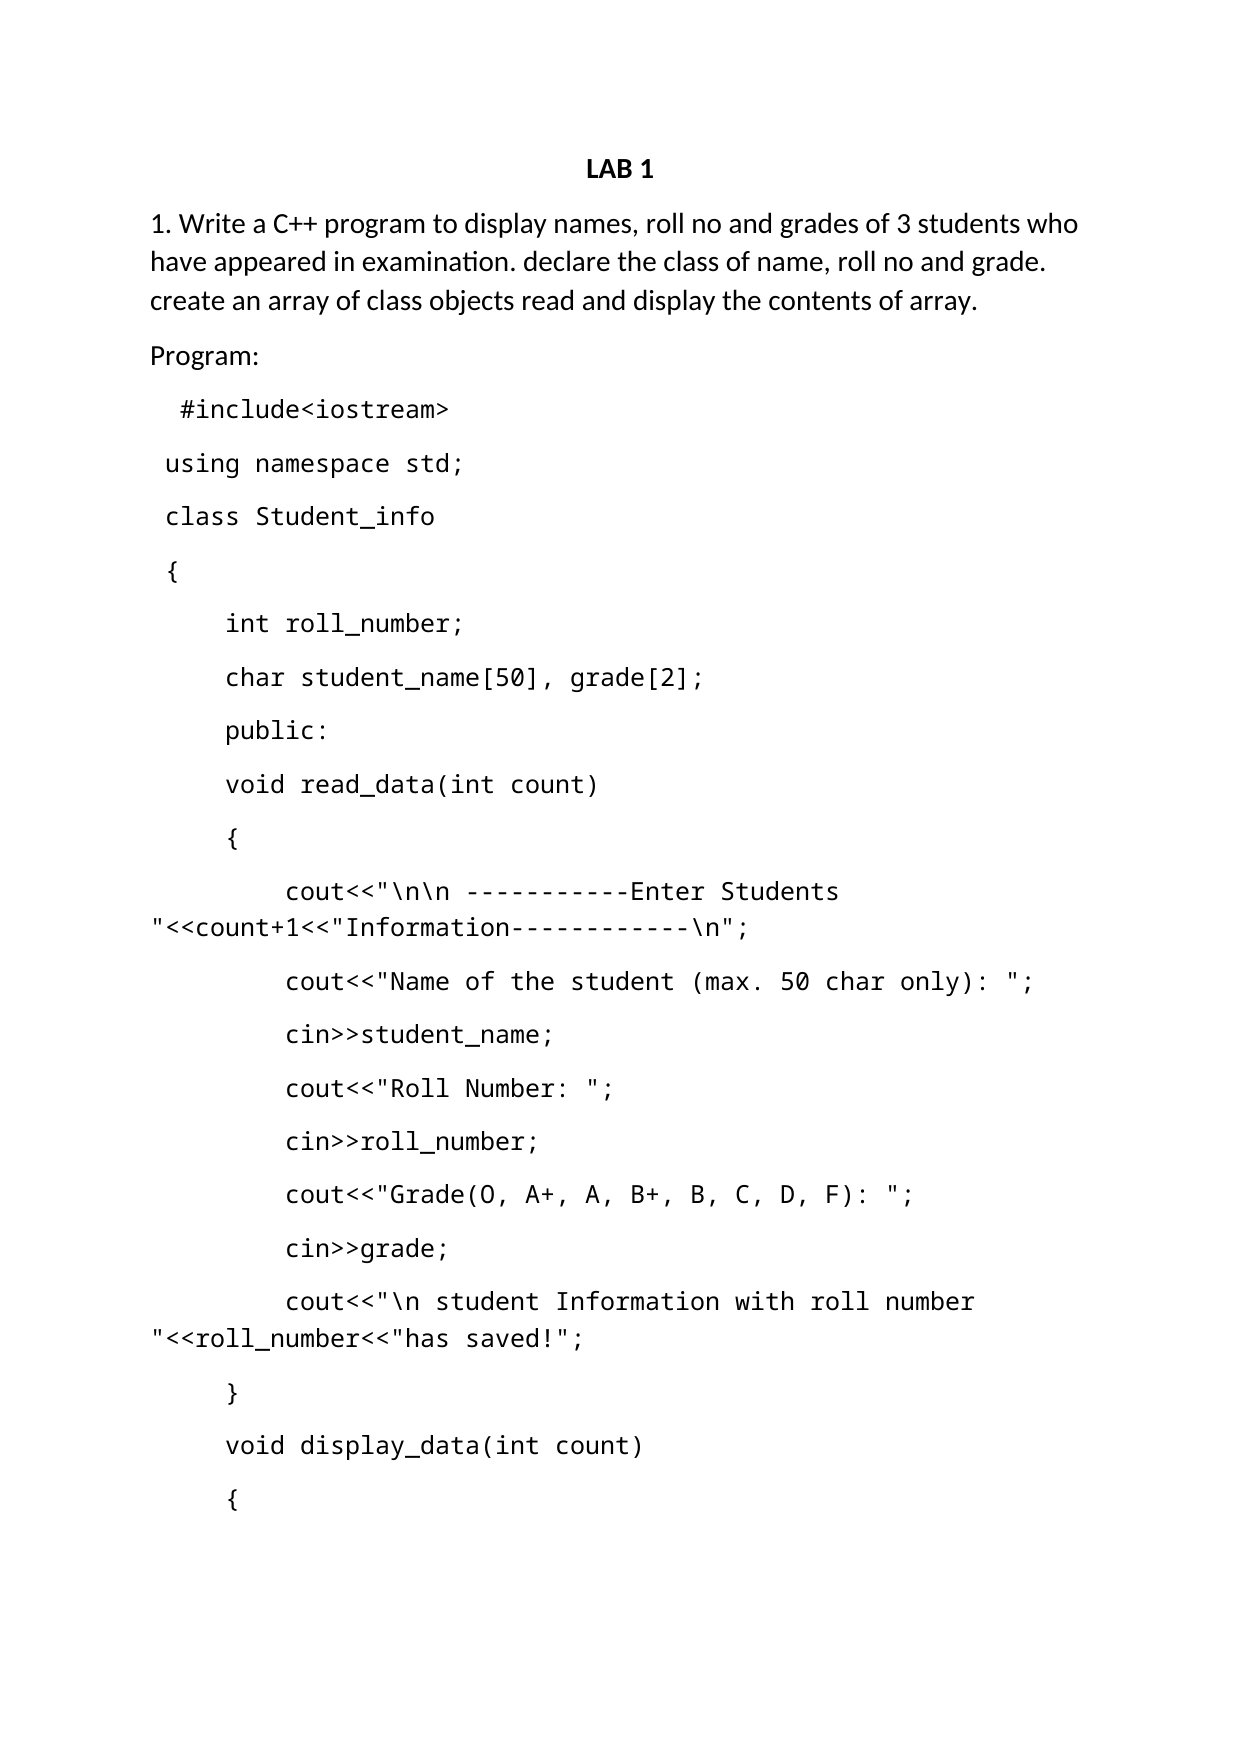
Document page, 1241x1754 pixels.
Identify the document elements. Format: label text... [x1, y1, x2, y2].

text cout<<"\n\n -----------Enter Students "<<count+1<<"Information------------\n"; [150, 873, 1090, 944]
text cin>>roll_number; [150, 1124, 1090, 1158]
text cout<<"Roll Number: "; [150, 1070, 1090, 1104]
text { [150, 552, 1090, 587]
text class Student_info [150, 499, 1090, 533]
text #include<iostream> [150, 392, 1090, 426]
text cin>>student_name; [150, 1017, 1090, 1051]
text public: [150, 713, 1090, 747]
text cout<<"\n student Information with roll number "<<roll_number<<"has saved!"; [150, 1284, 1090, 1355]
text cout<<"Name of the student (max. 50 char only): "; [150, 963, 1090, 997]
text { [150, 820, 1090, 854]
text char student_name[50], grade[2]; [150, 659, 1090, 693]
text int roll_number; [150, 606, 1090, 640]
text LAB 1 [150, 150, 1090, 186]
text void read_data(int count) [150, 766, 1090, 800]
text cout<<"Grade(O, A+, A, B+, B, C, D, F): "; [150, 1177, 1090, 1211]
text 1. Write a C++ program to display names, roll no and grades of 3 students who have appeared in examination. declare the class of name, roll no and grade. create an array of class objects read and display the contents of array. [150, 205, 1090, 318]
text void display_data(int count) [150, 1428, 1090, 1462]
text { [150, 1481, 1090, 1515]
text using namespace std; [150, 446, 1090, 480]
text } [150, 1374, 1090, 1408]
text cin>>grade; [150, 1231, 1090, 1264]
text Program: [150, 337, 1090, 373]
